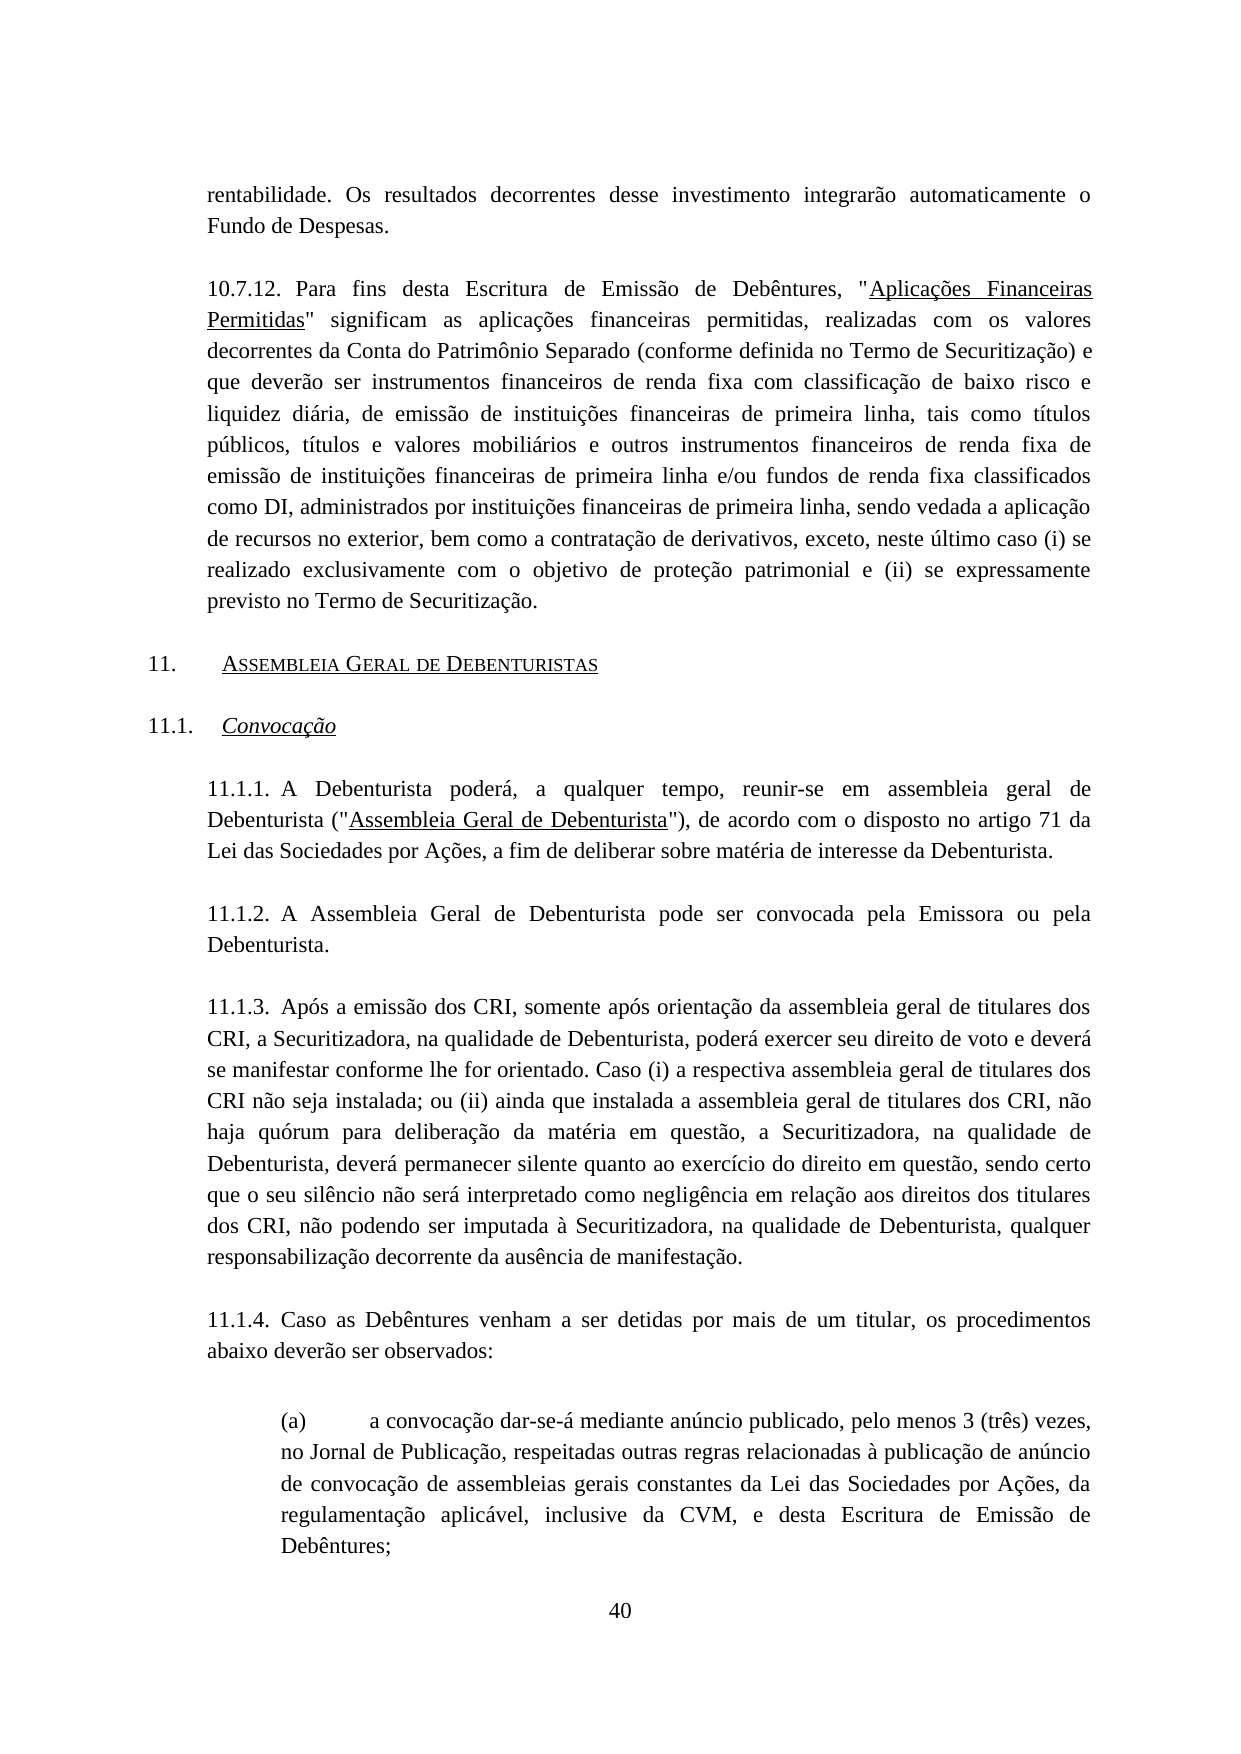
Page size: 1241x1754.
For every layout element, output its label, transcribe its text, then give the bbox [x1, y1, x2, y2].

list Caso as Debêntures venham a ser detidas por mais de um titular, os procedimentos abaixo deverão ser observados: [207, 1302, 1092, 1365]
subtitle 11. Assembleia Geral de Debenturistas [148, 646, 1092, 677]
list 10.7.12. Para fins desta Escritura de Emissão de Debêntures, "Aplicações Financeiras Permitidas" significam as aplicações financeiras permitidas, realizadas com os valores decorrentes da Conta do Patrimônio Separado (conforme definida no Termo de Securitização) e que deverão ser instrumentos financeiros de renda fixa com classificação de baixo risco e liquidez diária, de emissão de instituições financeiras de primeira linha, tais como títulos públicos, títulos e valores mobiliários e outros instrumentos financeiros de renda fixa de emissão de instituições financeiras de primeira linha e/ou fundos de renda fixa classificados como DI, administrados por instituições financeiras de primeira linha, sendo vedada a aplicação de recursos no exterior, bem como a contratação de derivativos, exceto, neste último caso (i) se realizado exclusivamente com o objetivo de proteção patrimonial e (ii) se expressamente previsto no Termo de Securitização. [207, 271, 1092, 615]
list A Assembleia Geral de Debenturista pode ser convocada pela Emissora ou pela Debenturista. [207, 896, 1092, 958]
list (a) a convocação dar-se-á mediante anúncio publicado, pelo menos 3 (três) vezes, no Jornal de Publicação, respeitadas outras regras relacionadas à publicação de anúncio de convocação de assembleias gerais constantes da Lei das Sociedades por Ações, da regulamentação aplicável, inclusive da CVM, e desta Escritura de Emissão de Debêntures; [281, 1403, 1092, 1560]
list A Debenturista poderá, a qualquer tempo, reunir-se em assembleia geral de Debenturista ("Assembleia Geral de Debenturista"), de acordo com o disposto no artigo 71 da Lei das Sociedades por Ações, a fim de deliberar sobre matéria de interesse da Debenturista. [207, 771, 1092, 865]
list Convocação [148, 708, 1092, 740]
list Após a emissão dos CRI, somente após orientação da assembleia geral de titulares dos CRI, a Securitizadora, na qualidade de Debenturista, poderá exercer seu direito de voto e deverá se manifestar conforme lhe for orientado. Caso (i) a respectiva assembleia geral de titulares dos CRI não seja instalada; ou (ii) ainda que instalada a assembleia geral de titulares dos CRI, não haja quórum para deliberação da matéria em questão, a Securitizadora, na qualidade de Debenturista, deverá permanecer silente quanto ao exercício do direito em questão, sendo certo que o seu silêncio não será interpretado como negligência em relação aos direitos dos titulares dos CRI, não podendo ser imputada à Securitizadora, na qualidade de Debenturista, qualquer responsabilização decorrente da ausência de manifestação. [207, 990, 1092, 1271]
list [207, 177, 1092, 240]
